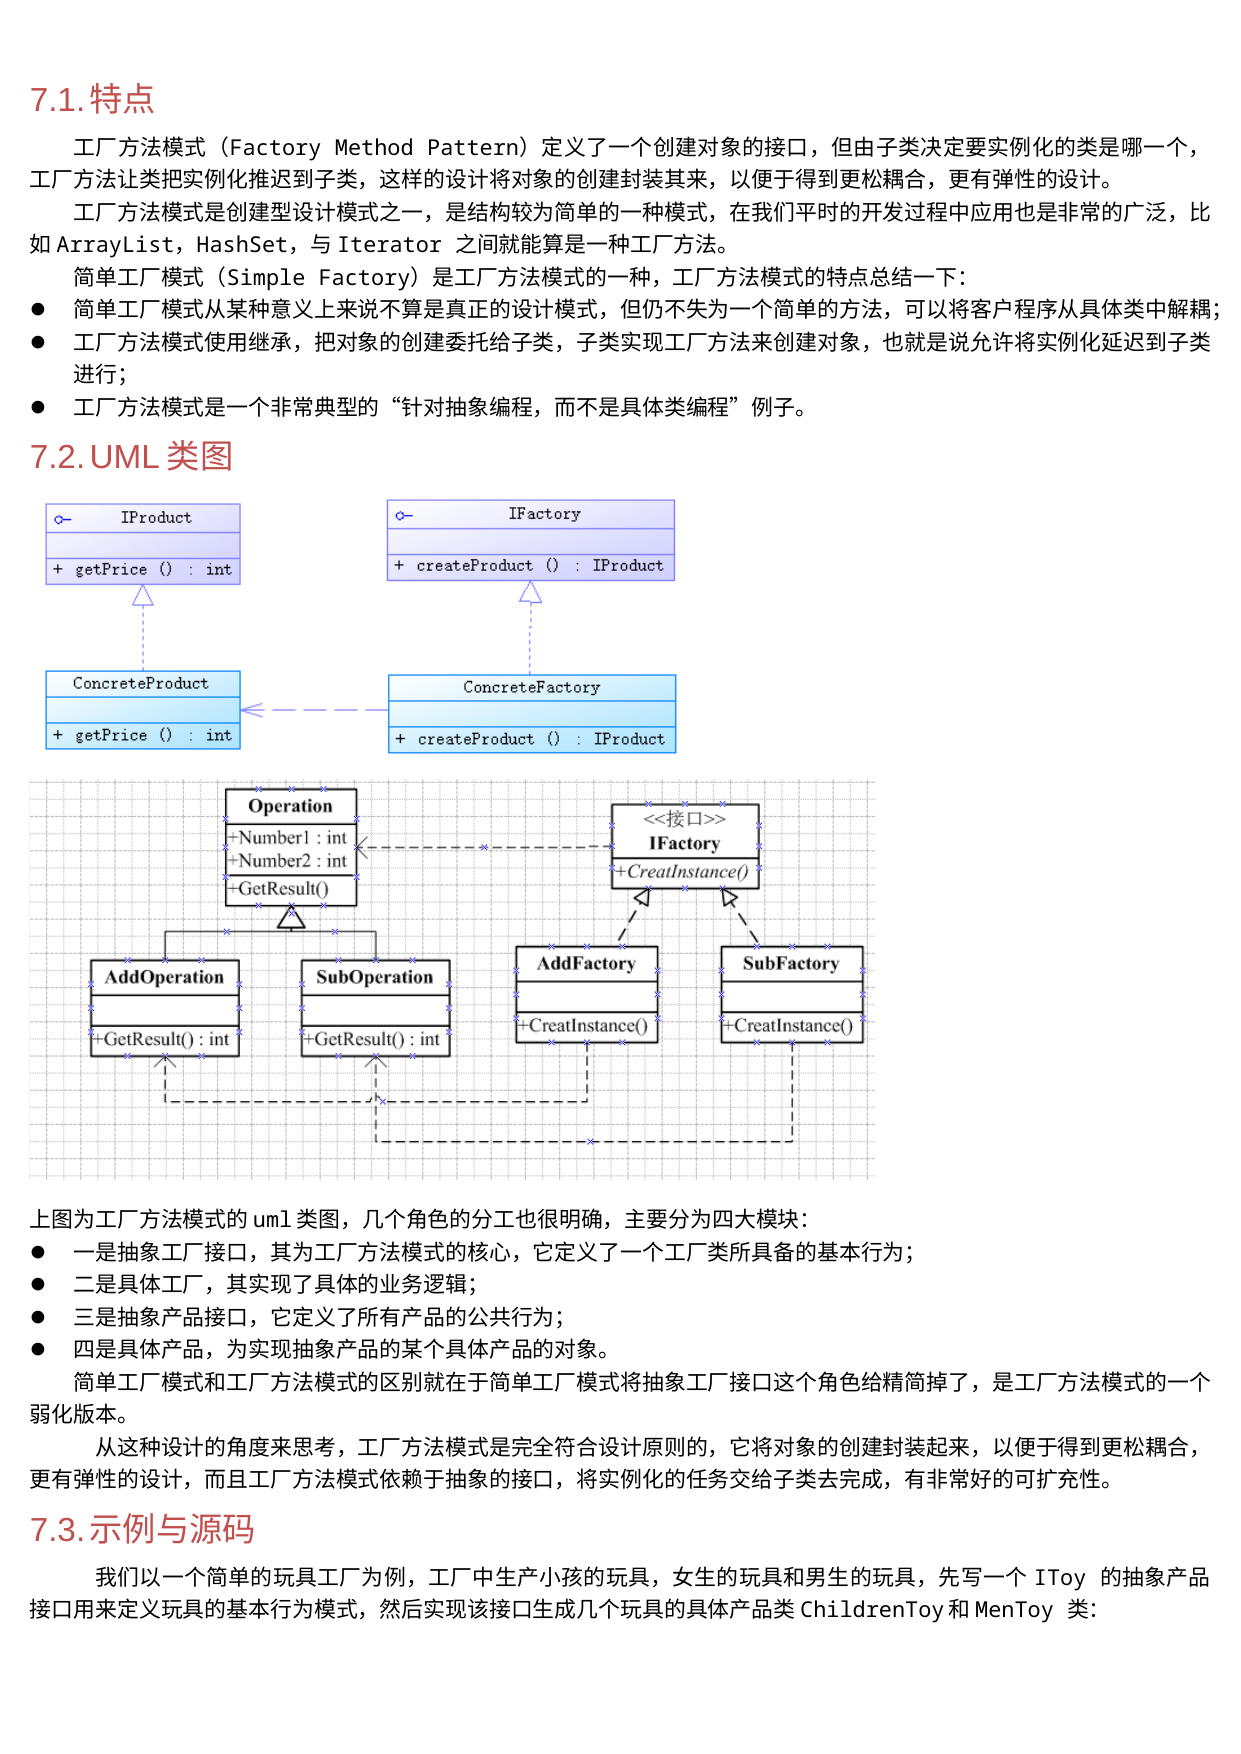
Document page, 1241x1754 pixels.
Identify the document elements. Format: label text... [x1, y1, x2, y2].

list 工厂方法模式是一个非常典型的“针对抽象编程，而不是具体类编程”例子。 [29, 389, 1211, 422]
text 从这种设计的角度来思考，工厂方法模式是完全符合设计原则的，它将对象的创建封装起来，以便于得到更松耦合，更有弹性的设计，而且工厂方法模式依赖于抽象的接口，将实例化的任务交给子类去完成，有非常好的可扩充性。 [29, 1429, 1211, 1494]
picture [29, 487, 690, 768]
list 简单工厂模式从某种意义上来说不算是真正的设计模式，但仍不失为一个简单的方法，可以将客户程序从具体类中解耦； [29, 292, 1211, 324]
list 一是抽象工厂接口，其为工厂方法模式的核心，它定义了一个工厂类所具备的基本行为； [29, 1234, 1211, 1267]
text 简单工厂模式（Simple Factory）是工厂方法模式的一种，工厂方法模式的特点总结一下： [29, 259, 1211, 292]
text 我们以一个简单的玩具工厂为例，工厂中生产小孩的玩具，女生的玩具和男生的玩具，先写一个 IToy 的抽象产品接口用来定义玩具的基本行为模式，然后实现该接口生成几个玩具的具体产品类 ChildrenToy和MenToy 类： [29, 1559, 1211, 1624]
picture [29, 779, 876, 1181]
list 三是抽象产品接口，它定义了所有产品的公共行为； [29, 1299, 1211, 1332]
text 工厂方法模式（Factory Method Pattern）定义了一个创建对象的接口，但由子类决定要实例化的类是哪一个，工厂方法让类把实例化推迟到子类，这样的设计将对象的创建封装其来，以便于得到更松耦合，更有弹性的设计。 [29, 129, 1211, 194]
text 上图为工厂方法模式的uml类图，几个角色的分工也很明确，主要分为四大模块： [29, 1202, 1211, 1234]
subtitle 示例与源码 [29, 1494, 1211, 1559]
text 简单工厂模式和工厂方法模式的区别就在于简单工厂模式将抽象工厂接口这个角色给精简掉了，是工厂方法模式的一个弱化版本。 [29, 1364, 1211, 1429]
list 工厂方法模式使用继承，把对象的创建委托给子类，子类实现工厂方法来创建对象，也就是说允许将实例化延迟到子类进行； [29, 324, 1211, 389]
subtitle 特点 [29, 64, 1211, 129]
list 四是具体产品，为实现抽象产品的某个具体产品的对象。 [29, 1332, 1211, 1364]
subtitle UML类图 [29, 422, 1211, 487]
text 工厂方法模式是创建型设计模式之一，是结构较为简单的一种模式，在我们平时的开发过程中应用也是非常的广泛，比如 ArrayList，HashSet，与 Iterator 之间就能算是一种工厂方法。 [29, 194, 1211, 259]
list 二是具体工厂，其实现了具体的业务逻辑； [29, 1267, 1211, 1299]
